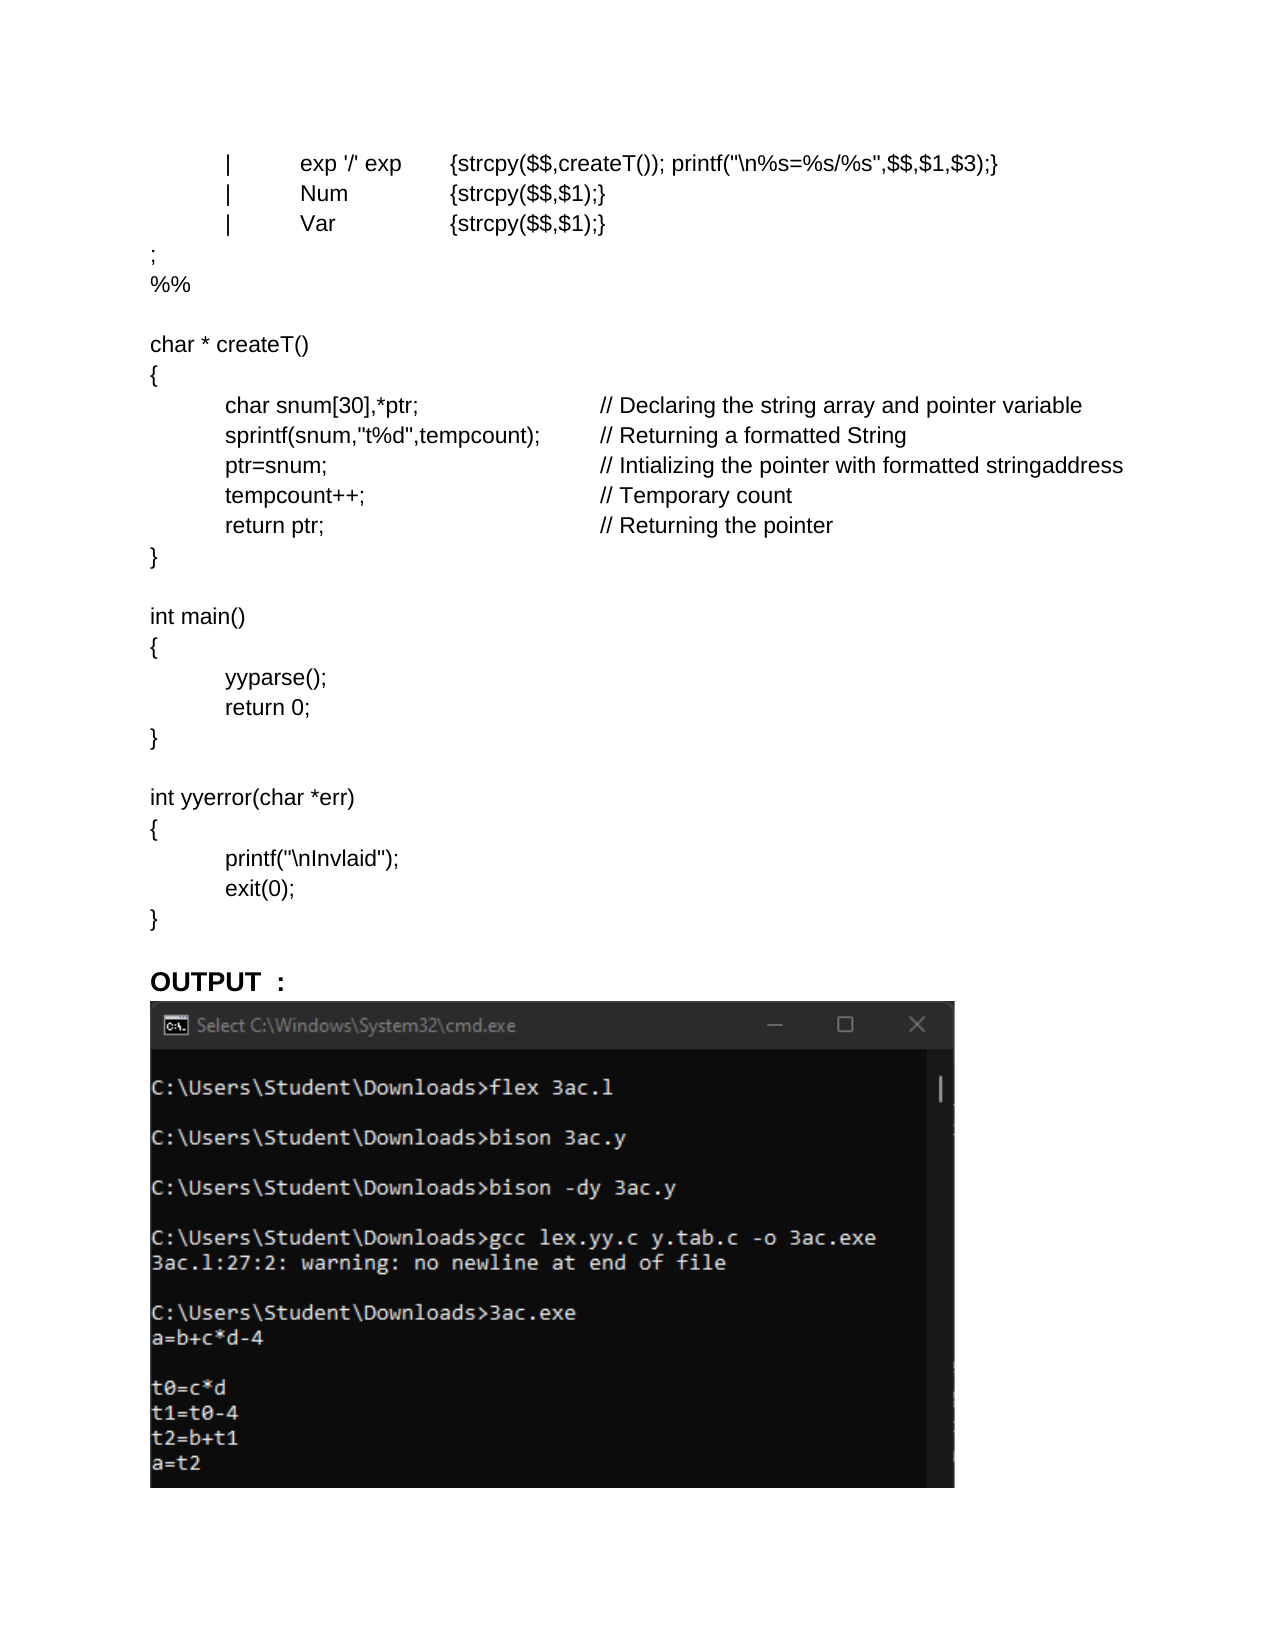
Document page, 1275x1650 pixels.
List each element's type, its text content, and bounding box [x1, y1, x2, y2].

text ptr=snum; // Intializing the pointer with formatted stringaddress [150, 452, 1125, 478]
text int main() [150, 603, 1125, 629]
text } [150, 905, 1125, 932]
text sprintf(snum,"t%d",tempcount); // Returning a formatted String [150, 422, 1125, 448]
text return ptr; // Returning the pointer [150, 512, 1125, 539]
text int yyerror(char *err) [150, 784, 1125, 811]
text %% [150, 271, 1125, 297]
text tempcount++; // Temporary count [150, 482, 1125, 509]
text exit(0); [150, 875, 1125, 901]
text char * createT() [150, 331, 1125, 358]
text OUTPUT : [150, 966, 1125, 997]
text printf("\nInvlaid"); [150, 845, 1125, 871]
text } [150, 724, 1125, 750]
text { [150, 814, 1125, 841]
text | exp '/' exp {strcpy($$,createT()); printf("\n%s=%s/%s",$$,$1,$3);} [150, 150, 1125, 176]
picture [150, 1001, 955, 1488]
text | Num {strcpy($$,$1);} [150, 180, 1125, 207]
text yyparse(); [150, 663, 1125, 690]
text ; [150, 241, 1125, 267]
text { [150, 361, 1125, 388]
text { [150, 633, 1125, 660]
text | Var {strcpy($$,$1);} [150, 210, 1125, 237]
text return 0; [150, 694, 1125, 720]
text } [150, 543, 1125, 569]
text char snum[30],*ptr; // Declaring the string array and pointer variable [150, 392, 1125, 418]
